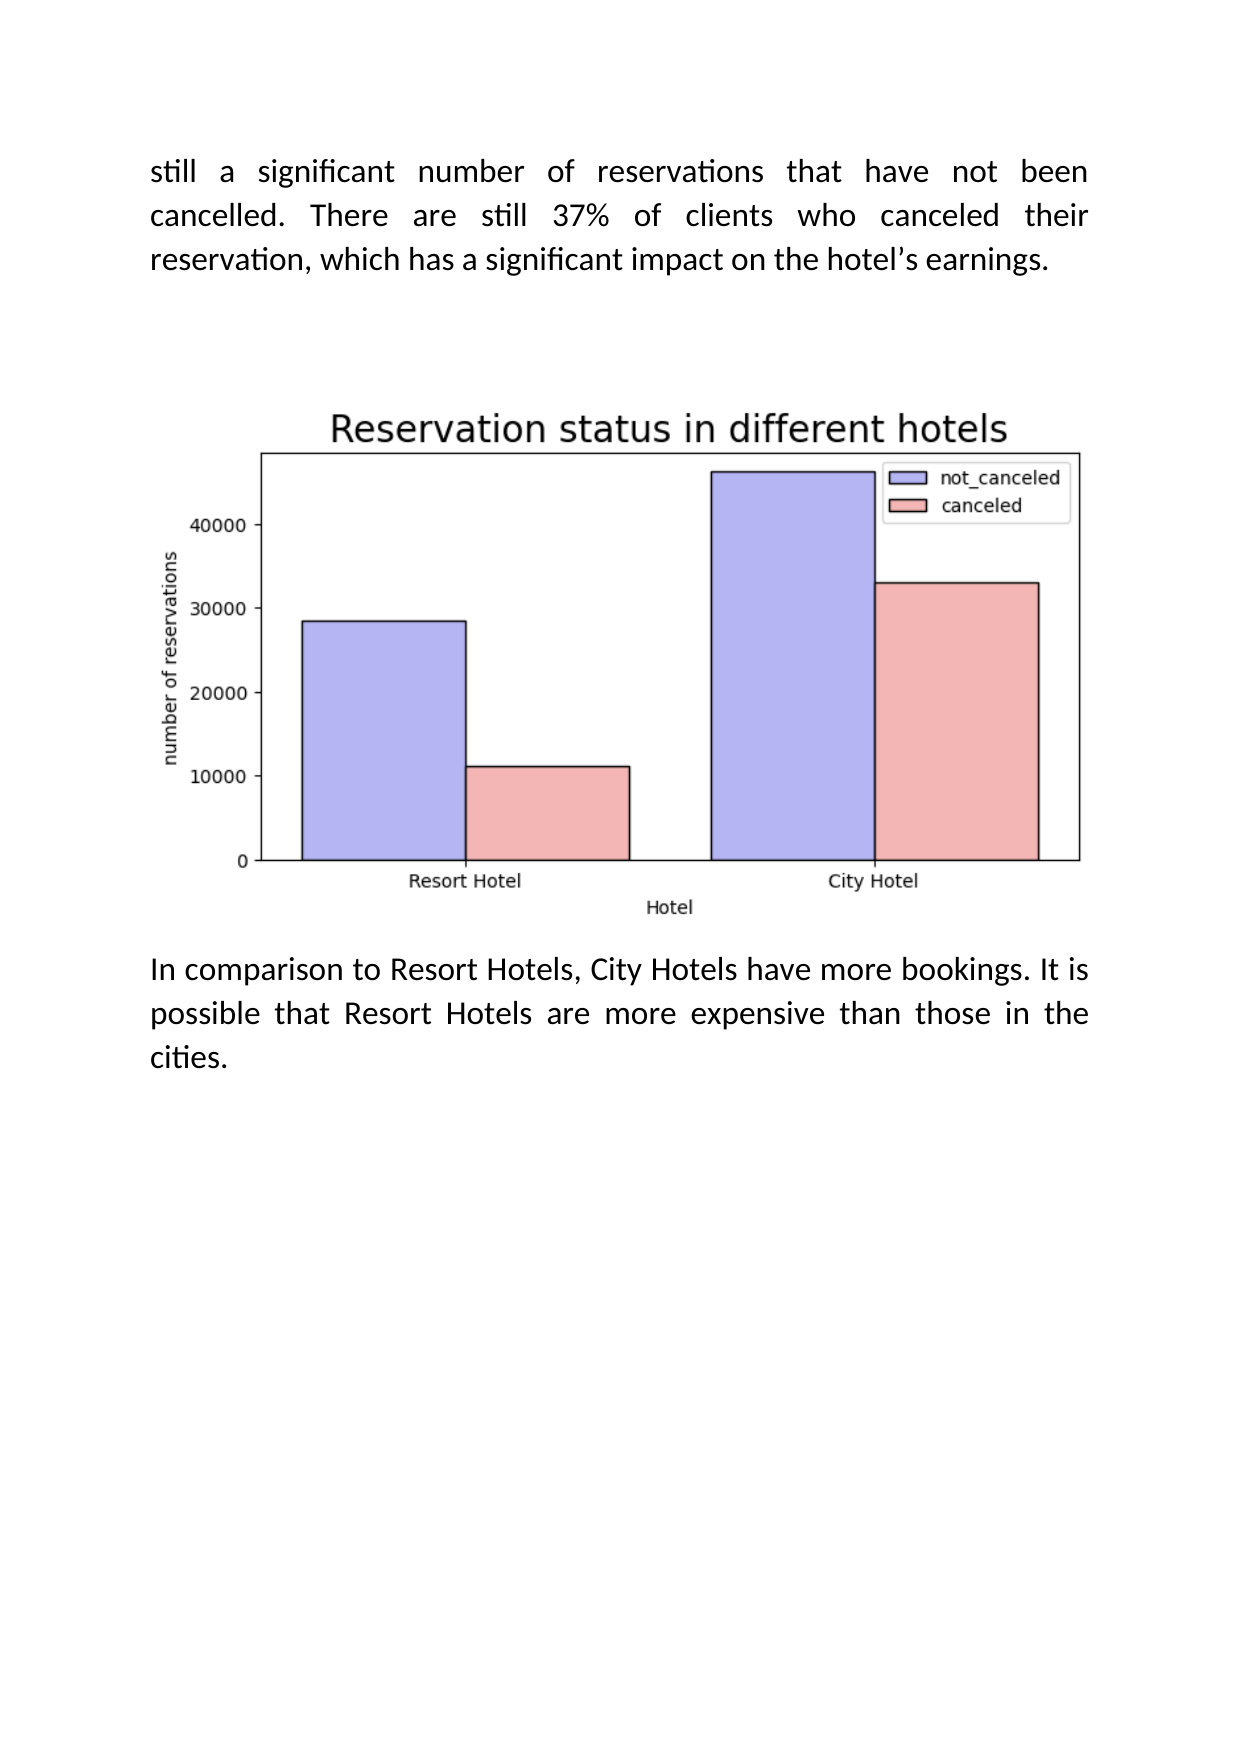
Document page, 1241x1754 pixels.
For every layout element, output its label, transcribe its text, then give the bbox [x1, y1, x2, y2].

picture [150, 400, 1091, 930]
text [150, 150, 1090, 279]
text In comparison to Resort Hotels, City Hotels have more bookings. It is possible that Resort Hotels are more expensive than those in the cities. [150, 948, 1090, 1077]
